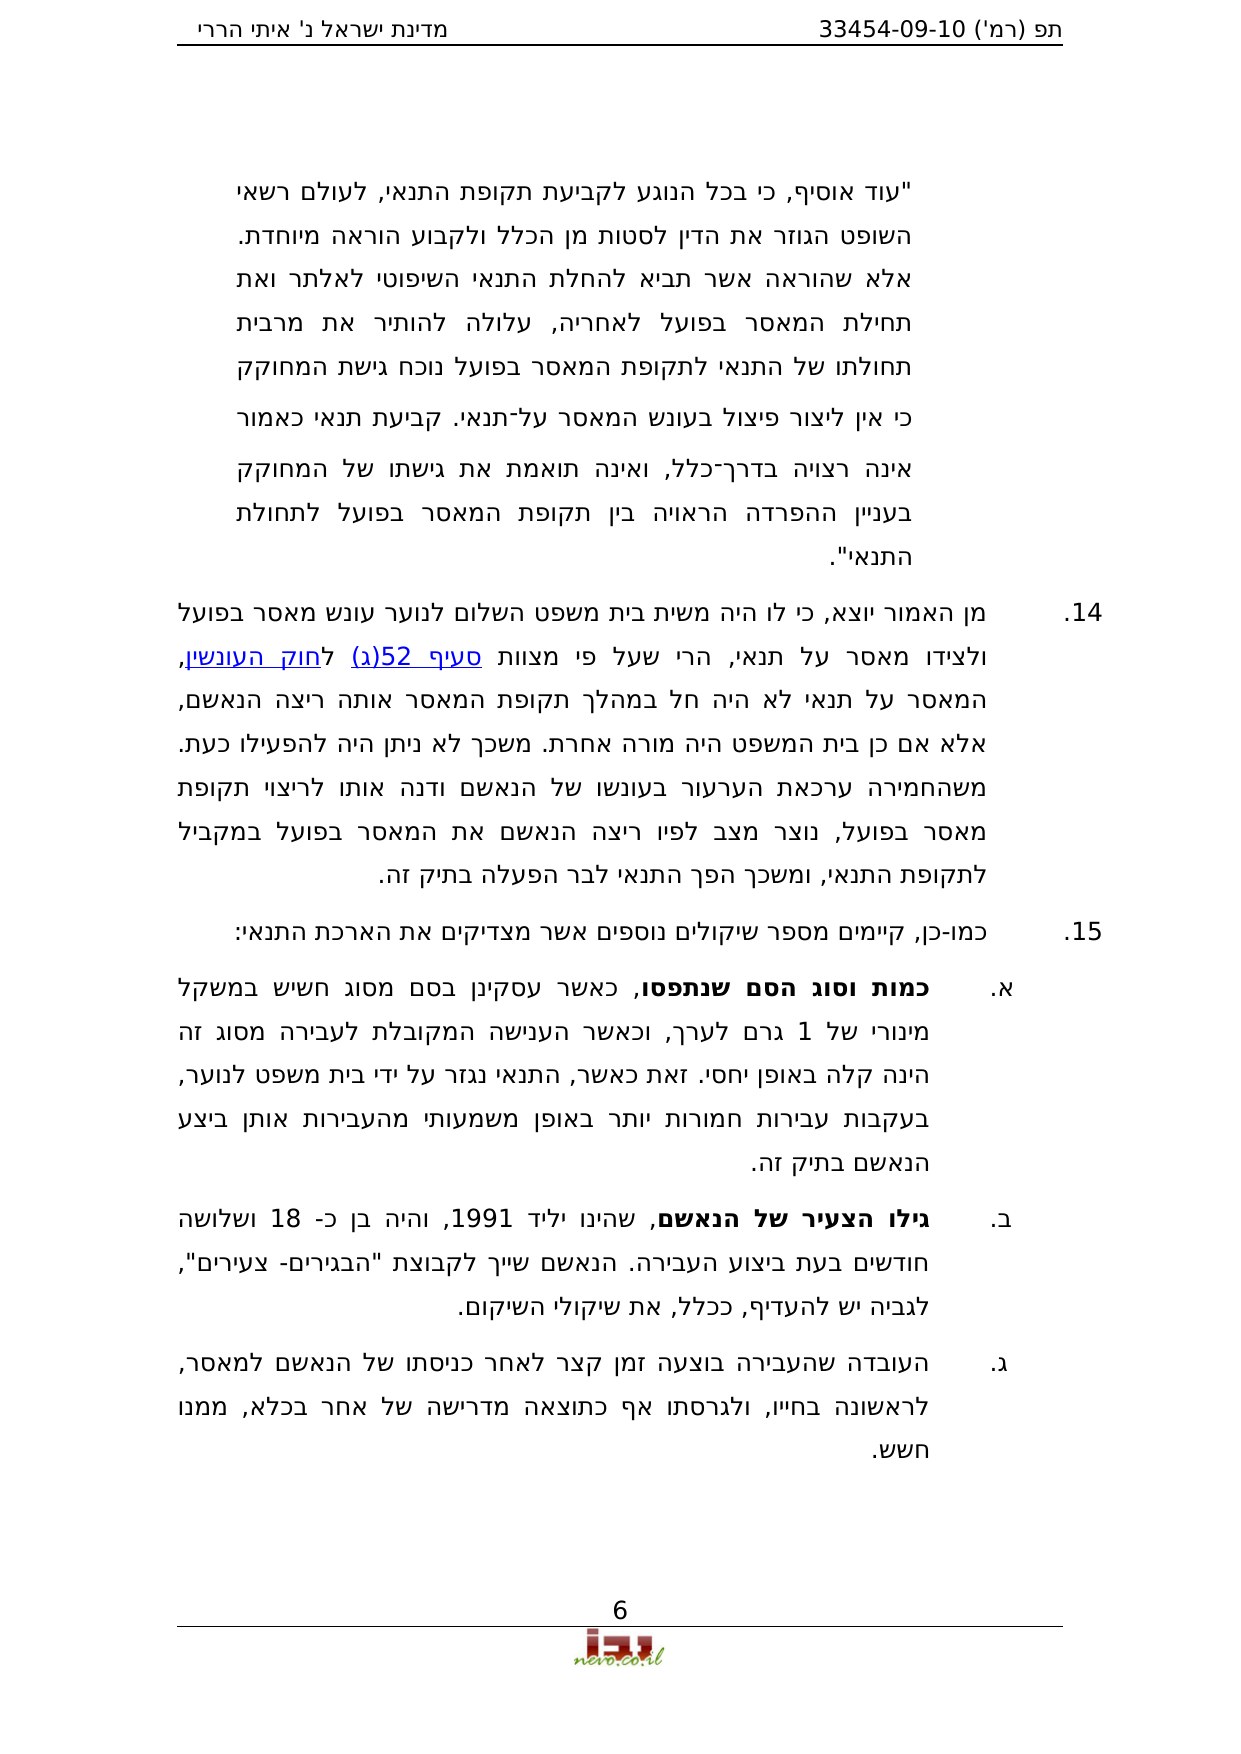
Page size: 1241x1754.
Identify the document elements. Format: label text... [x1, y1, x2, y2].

list העובדה שהעבירה בוצעה זמן קצר לאחר כניסתו של הנאשם למאסר, לראשונה בחייו, ולגרסתו אף כתוצאה מדרישה של אחר בכלא, ממנו חשש. [177, 1348, 989, 1465]
list כמות וסוג הסם שנתפסו, כאשר עסקינן בסם מסוג חשיש במשקל מינורי של לערך, וכאשר הענישה המקובלת לעבירה מסוג זה הינה קלה באופן יחסי. זאת כאשר, התנאי נגזר על ידי בית משפט לנוער, בעקבות עבירות חמורות יותר באופן משמעותי מהעבירות אותן ביצע הנאשם בתיק זה. [177, 973, 989, 1177]
picture [574, 1628, 666, 1667]
text מן האמור יוצא, כי לו היה משית בית משפט השלום לנוער עונש מאסר בפועל ולצידו מאסר על תנאי, הרי שעל פי מצוות סעיף 52(ג) לחוק העונשין, המאסר על תנאי לא היה חל במהלך תקופת המאסר אותה ריצה הנאשם, אלא אם כן בית המשפט היה מורה אחרת. משכך לא ניתן היה להפעילו כעת. משהחמירה ערכאת הערעור בעונשו של הנאשם ודנה אותו לריצוי תקופת מאסר בפועל, נוצר מצב לפיו ריצה הנאשם את המאסר בפועל במקביל לתקופת התנאי, ומשכך הפך התנאי לבר הפעלה בתיק זה. [177, 598, 1063, 890]
list "עוד אוסיף, כי בכל הנוגע לקביעת תקופת התנאי, לעולם רשאי השופט הגוזר את הדין לסטות מן הכלל ולקבוע הוראה מיוחדת. אלא שהוראה אשר תביא להחלת התנאי השיפוטי לאלתר ואת תחילת המאסר בפועל לאחריה, עלולה להותיר את מרבית תחולתו של התנאי לתקופת המאסר בפועל נוכח גישת המחוקק כי אין ליצור פיצול בעונש המאסר על-תנאי. קביעת תנאי כאמור אינה רצויה בדרך-כלל, ואינה תואמת את גישתו של המחוקק בעניין ההפרדה הראויה בין תקופת המאסר בפועל לתחולת התנאי". [236, 177, 913, 571]
text כמו-כן, קיימים מספר שיקולים נוספים אשר מצדיקים את הארכת התנאי: [177, 917, 1063, 946]
list גילו הצעיר של הנאשם, שהינו יליד 1991, והיה בן כ- 18 ושלושה חודשים בעת ביצוע העבירה. הנאשם שייך לקבוצת "הבגירים- צעירים", לגביה יש להעדיף, ככלל, את שיקולי השיקום. [177, 1204, 989, 1321]
